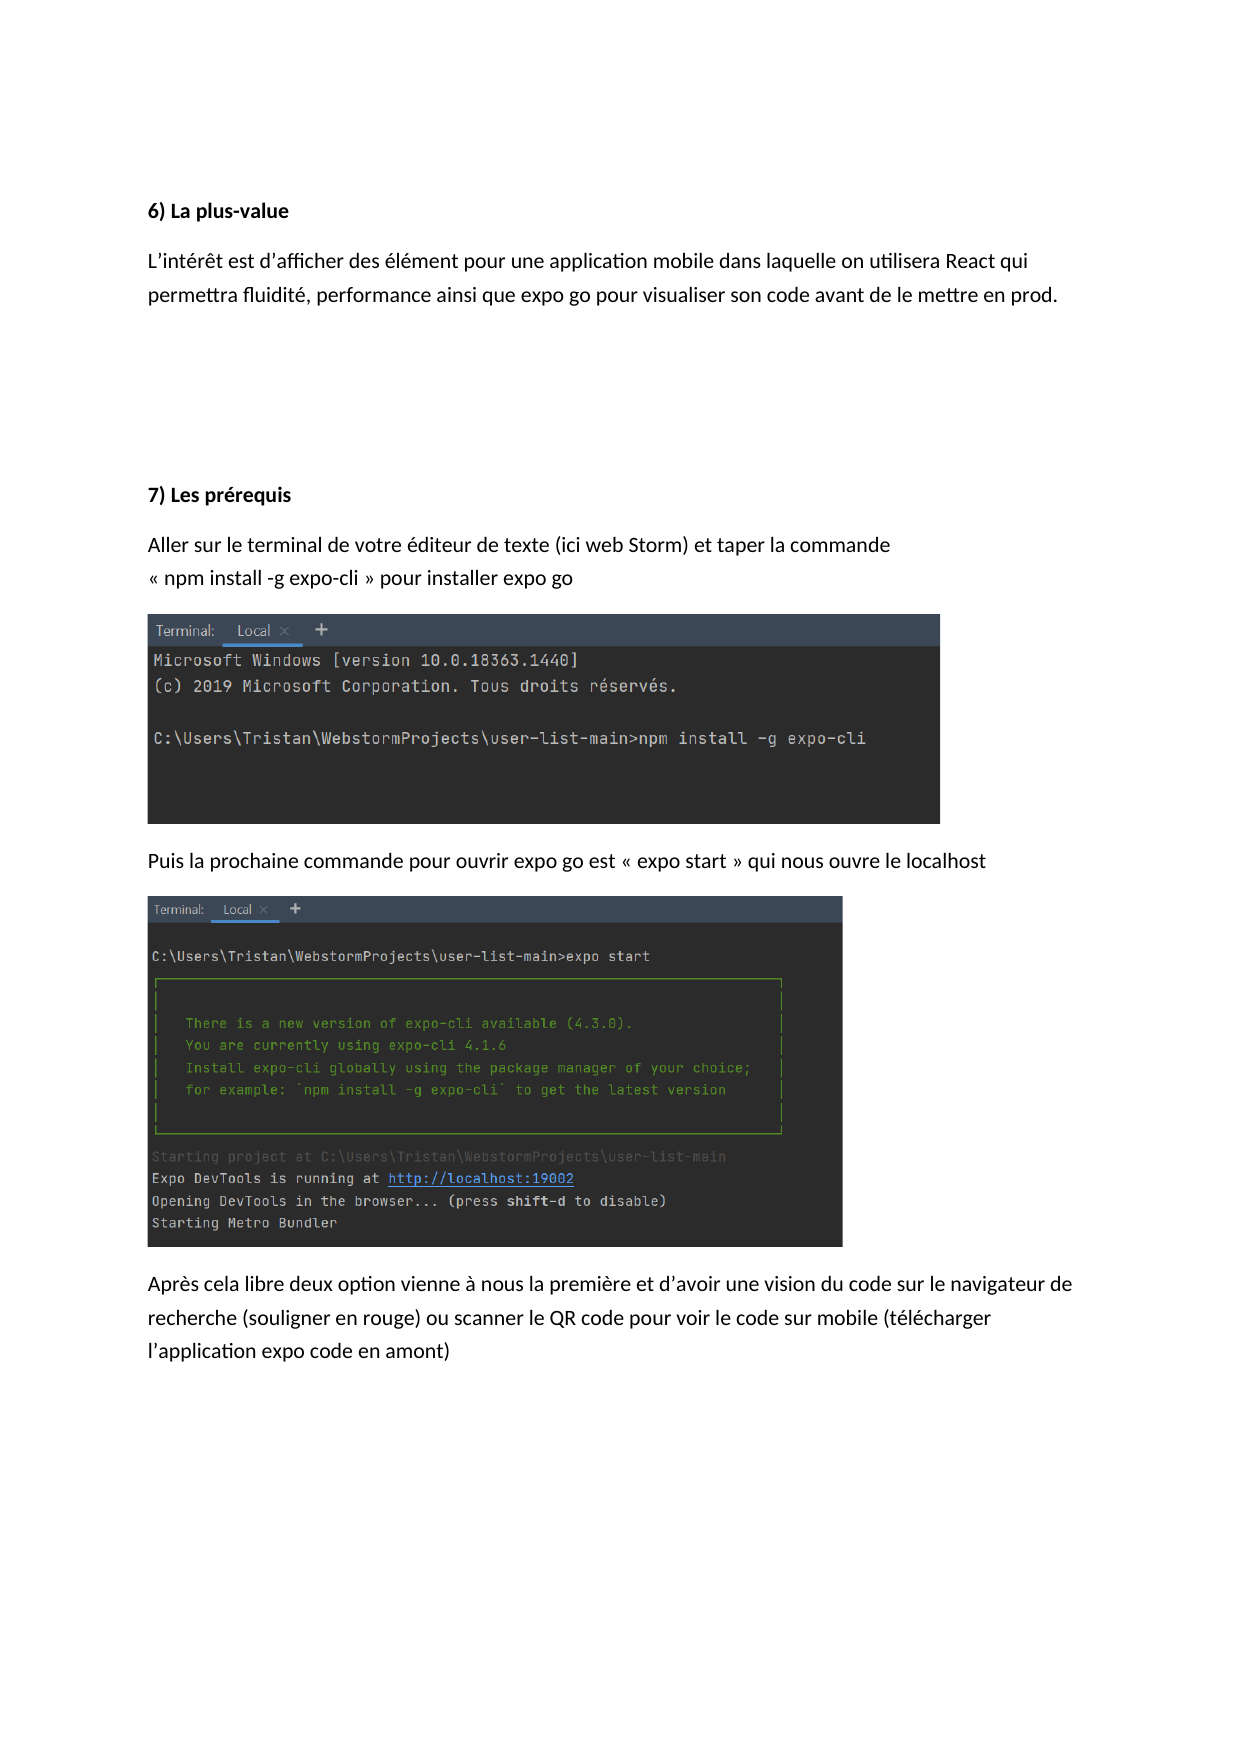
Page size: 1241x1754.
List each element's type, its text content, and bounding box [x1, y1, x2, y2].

picture [147, 614, 941, 824]
text Aller sur le terminal de votre éditeur de texte (ici web Storm) et taper la commande « npm install -g expo-cli » pour installer expo go [148, 531, 1093, 591]
text L’intérêt est d’afficher des élément pour une application mobile dans laquelle on utilisera React qui permettra fluidité, performance ainsi que expo go pour visualiser son code avant de le mettre en prod. [148, 248, 1093, 308]
text 7) Les prérequis [148, 481, 1093, 508]
text 6) La plus-value [148, 198, 1093, 224]
text Puis la prochaine commande pour ouvrir expo go est « expo start » qui nous ouvre le localhost [148, 847, 1093, 873]
picture [147, 896, 843, 1247]
text Après cela libre deux option vienne à nous la première et d’avoir une vision du code sur le navigateur de recherche (souligner en rouge) ou scanner le QR code pour voir le code sur mobile (télécharger l’application expo code en amont) [148, 1270, 1093, 1364]
